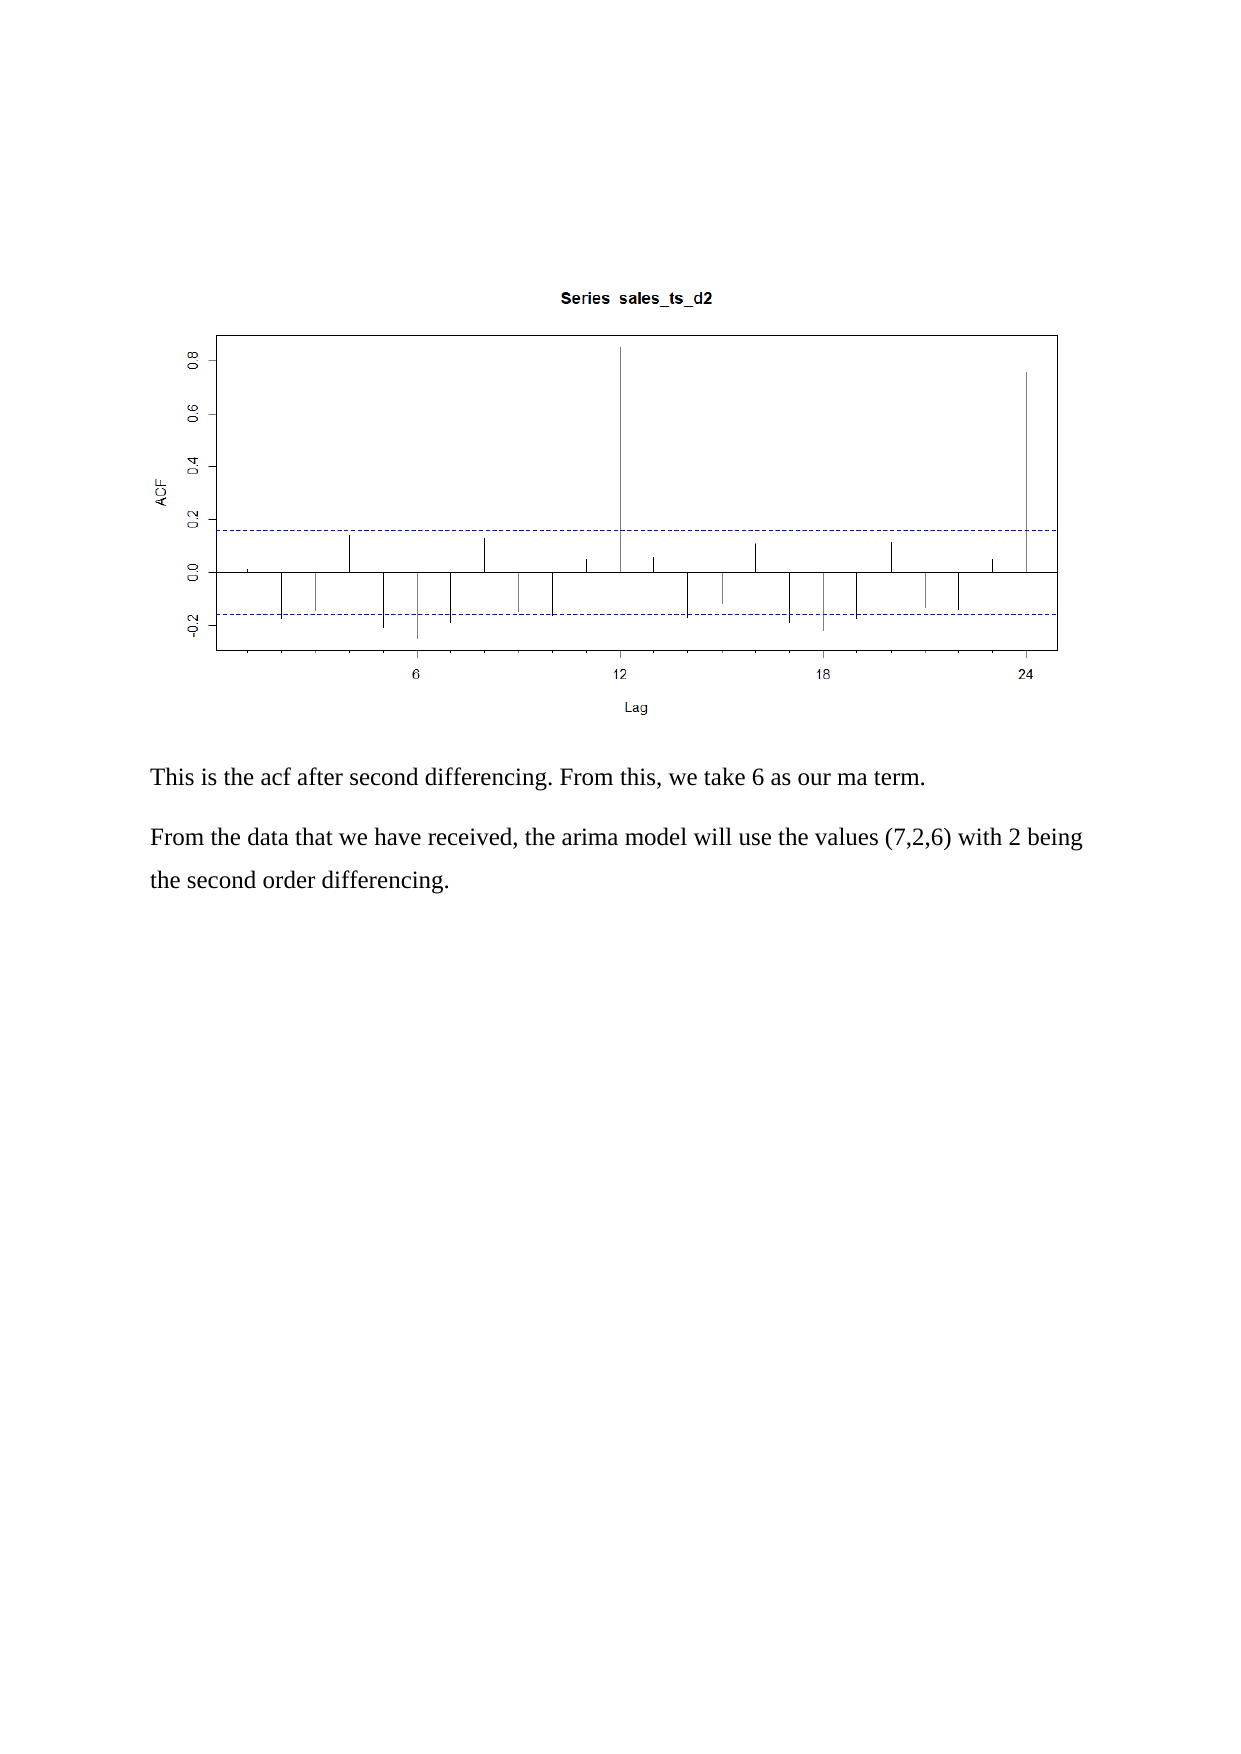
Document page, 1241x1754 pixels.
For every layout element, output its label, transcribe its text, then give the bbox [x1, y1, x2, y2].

text This is the acf after second differencing. From this, we take 6 as our ma term. [150, 762, 1090, 791]
picture [150, 269, 1091, 732]
text From the data that we have received, the arima model will use the values (7,2,6) with 2 being the second order differencing. [150, 822, 1090, 894]
